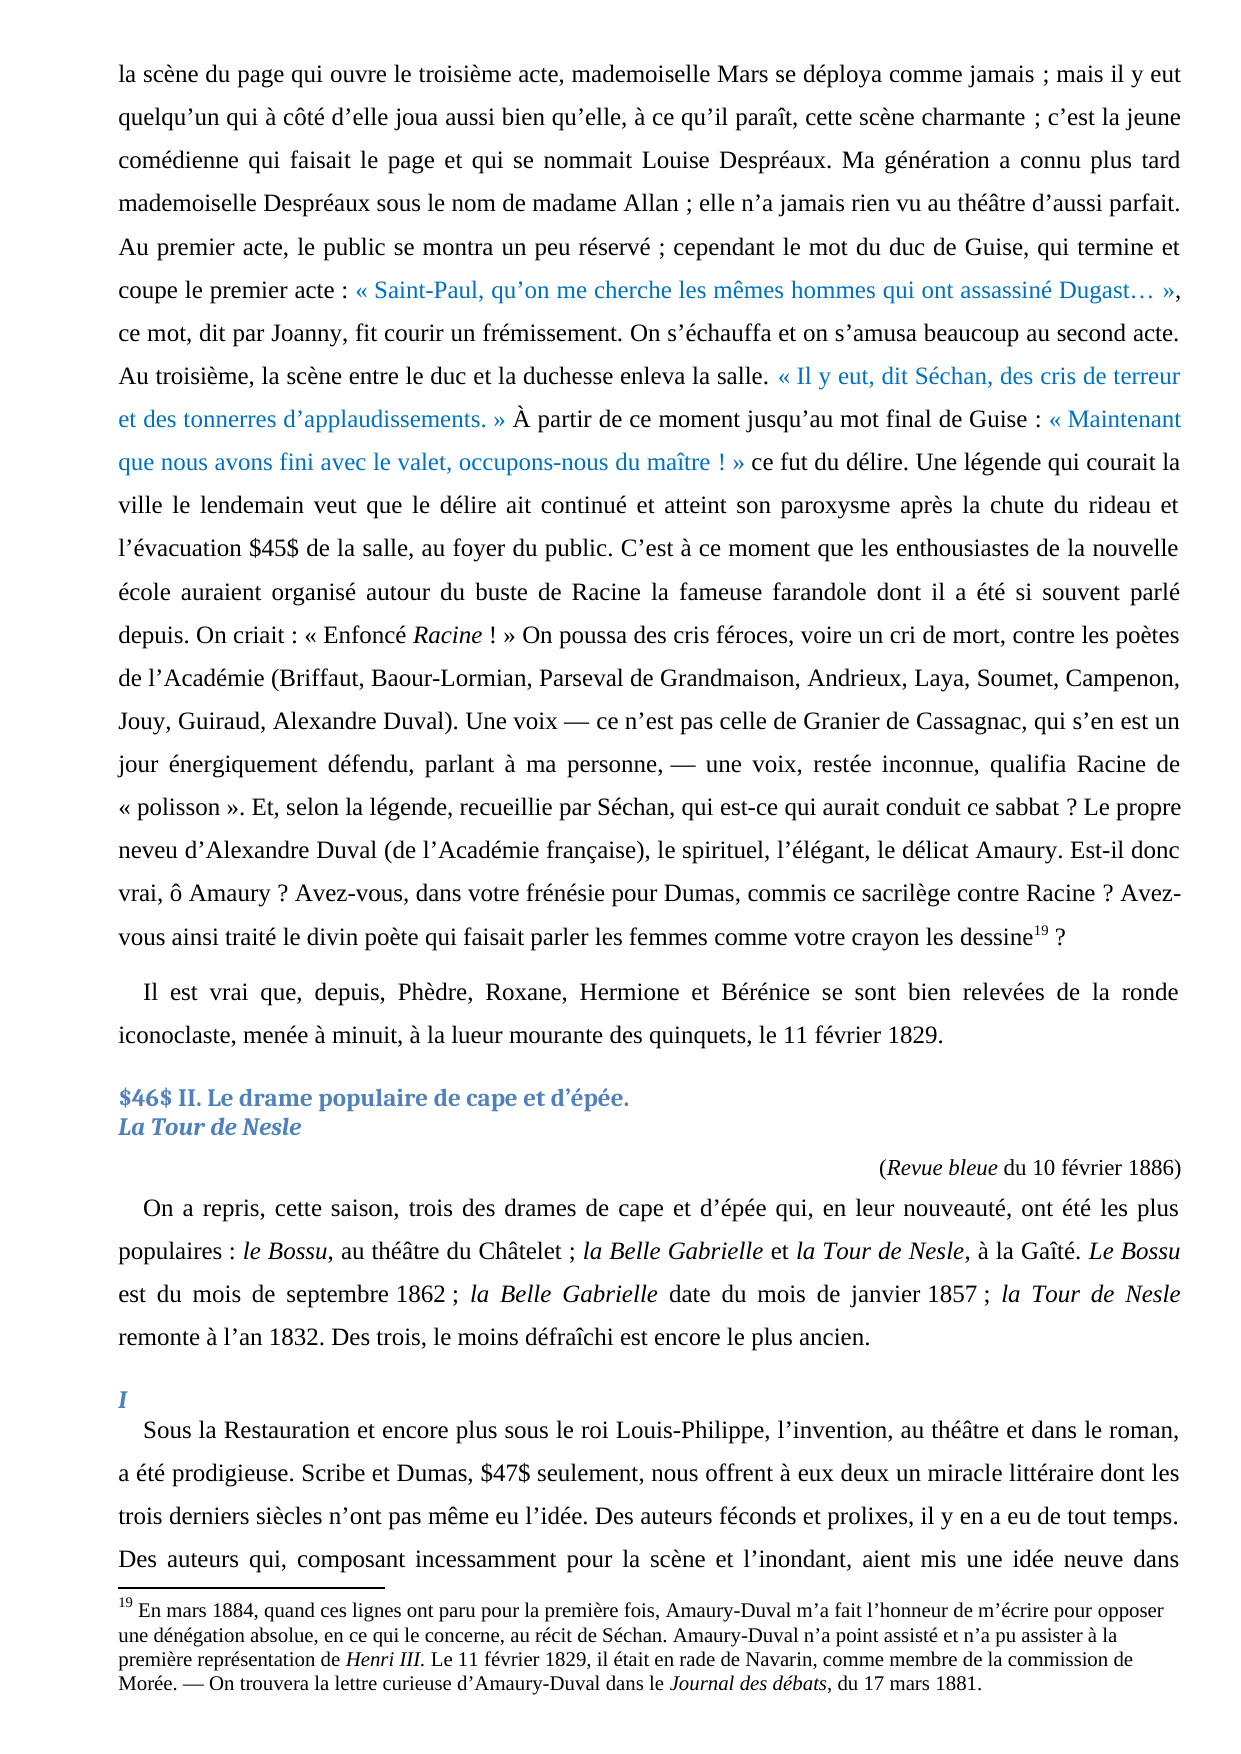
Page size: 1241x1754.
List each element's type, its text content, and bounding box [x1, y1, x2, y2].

subtitle $46$ II. Le drame populaire de cape et d’épée. La Tour de Nesle [118, 1084, 1181, 1142]
text On a repris, cette saison, trois des drames de cape et d’épée qui, en leur nouveauté, ont été les plus populaires : le Bossu, au théâtre du Châtelet ; la Belle Gabrielle et la Tour de Nesle, à la Gaîté. Le Bossu est du mois de septembre 1862 ; la Belle Gabrielle date du mois de janvier 1857 ; la Tour de Nesle remonte à l’an 1832. Des trois, le moins défraîchi est encore le plus ancien. [118, 1193, 1181, 1351]
text (Revue bleue du 10 février 1886) [118, 1154, 1181, 1181]
subtitle I [118, 1386, 1181, 1415]
text Il est vrai que, depuis, Phèdre, Roxane, Hermione et Bérénice se sont bien relevées de la ronde iconoclaste, menée à minuit, à la lueur mourante des quinquets, le 11 février 1829. [118, 977, 1181, 1049]
